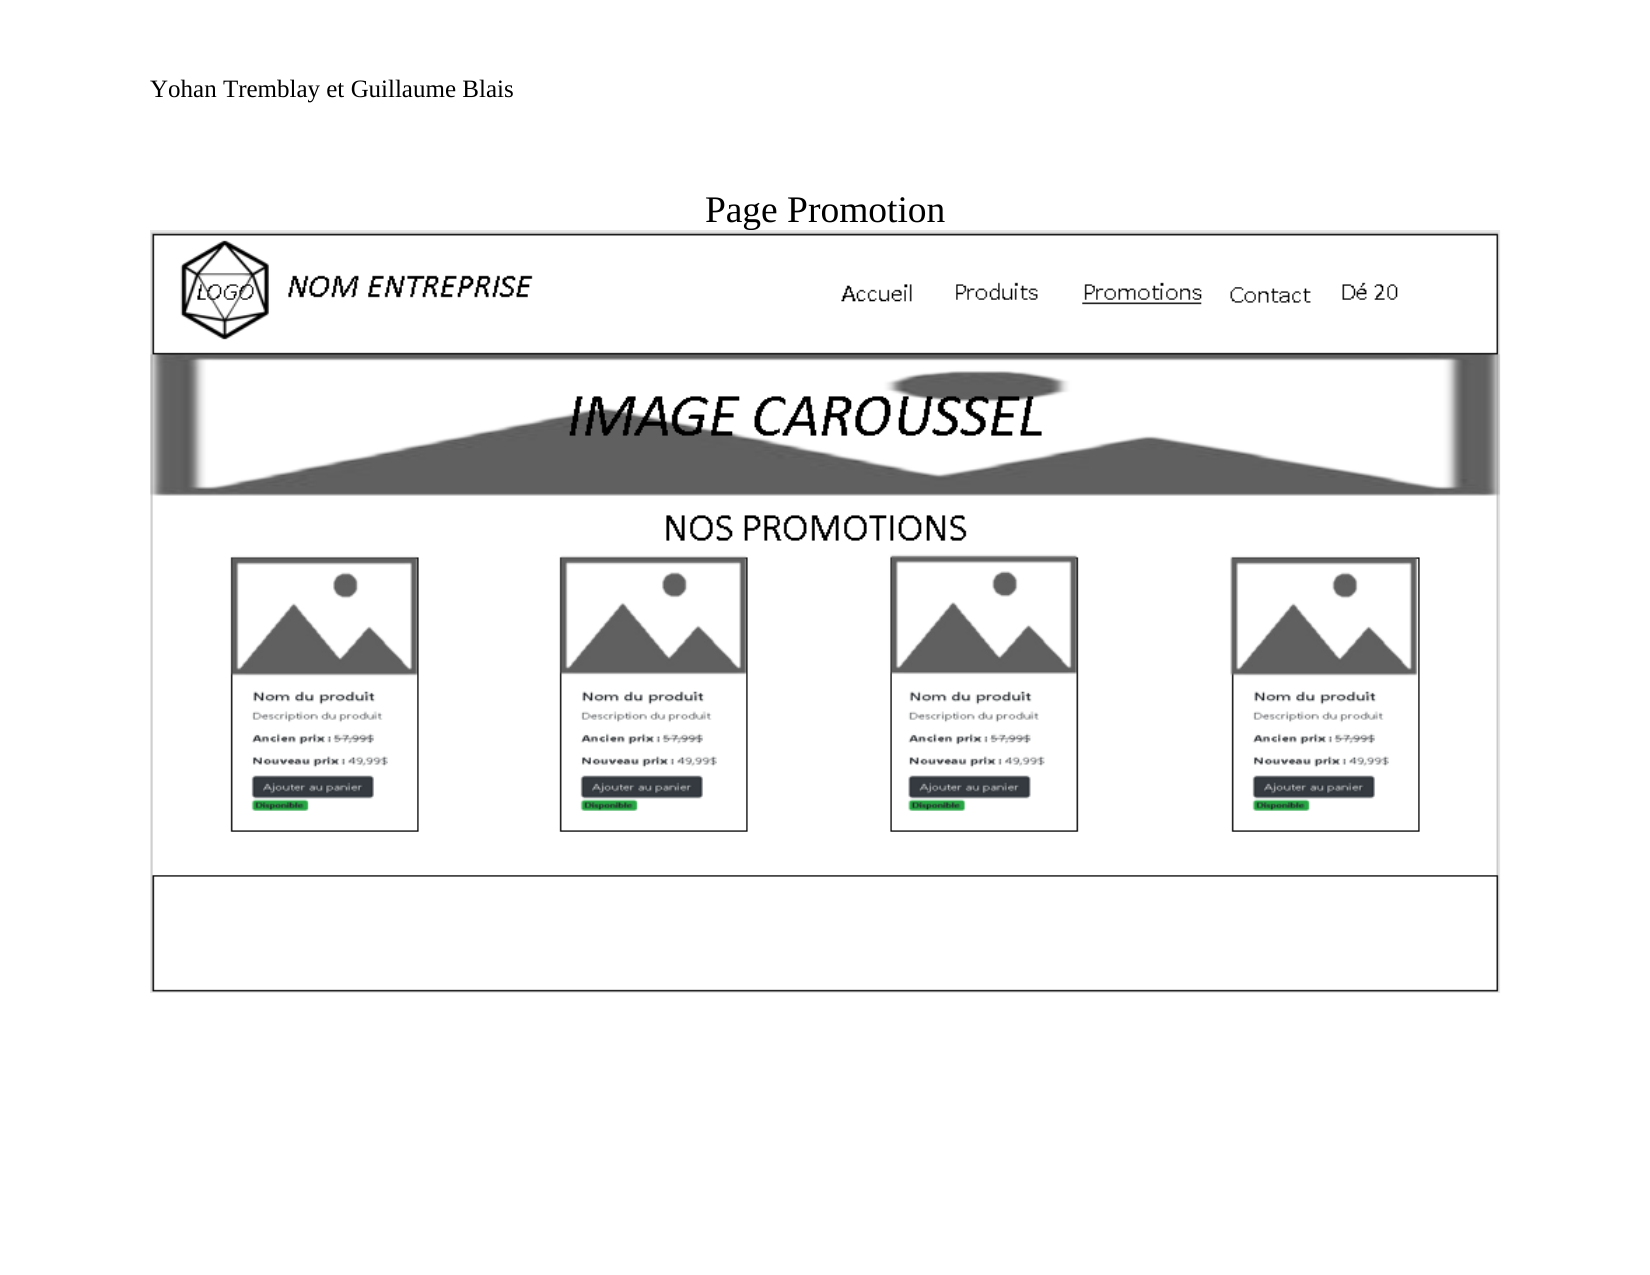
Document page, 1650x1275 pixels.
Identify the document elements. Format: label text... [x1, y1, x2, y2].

text Page Promotion [150, 187, 1500, 230]
picture [150, 230, 1500, 993]
